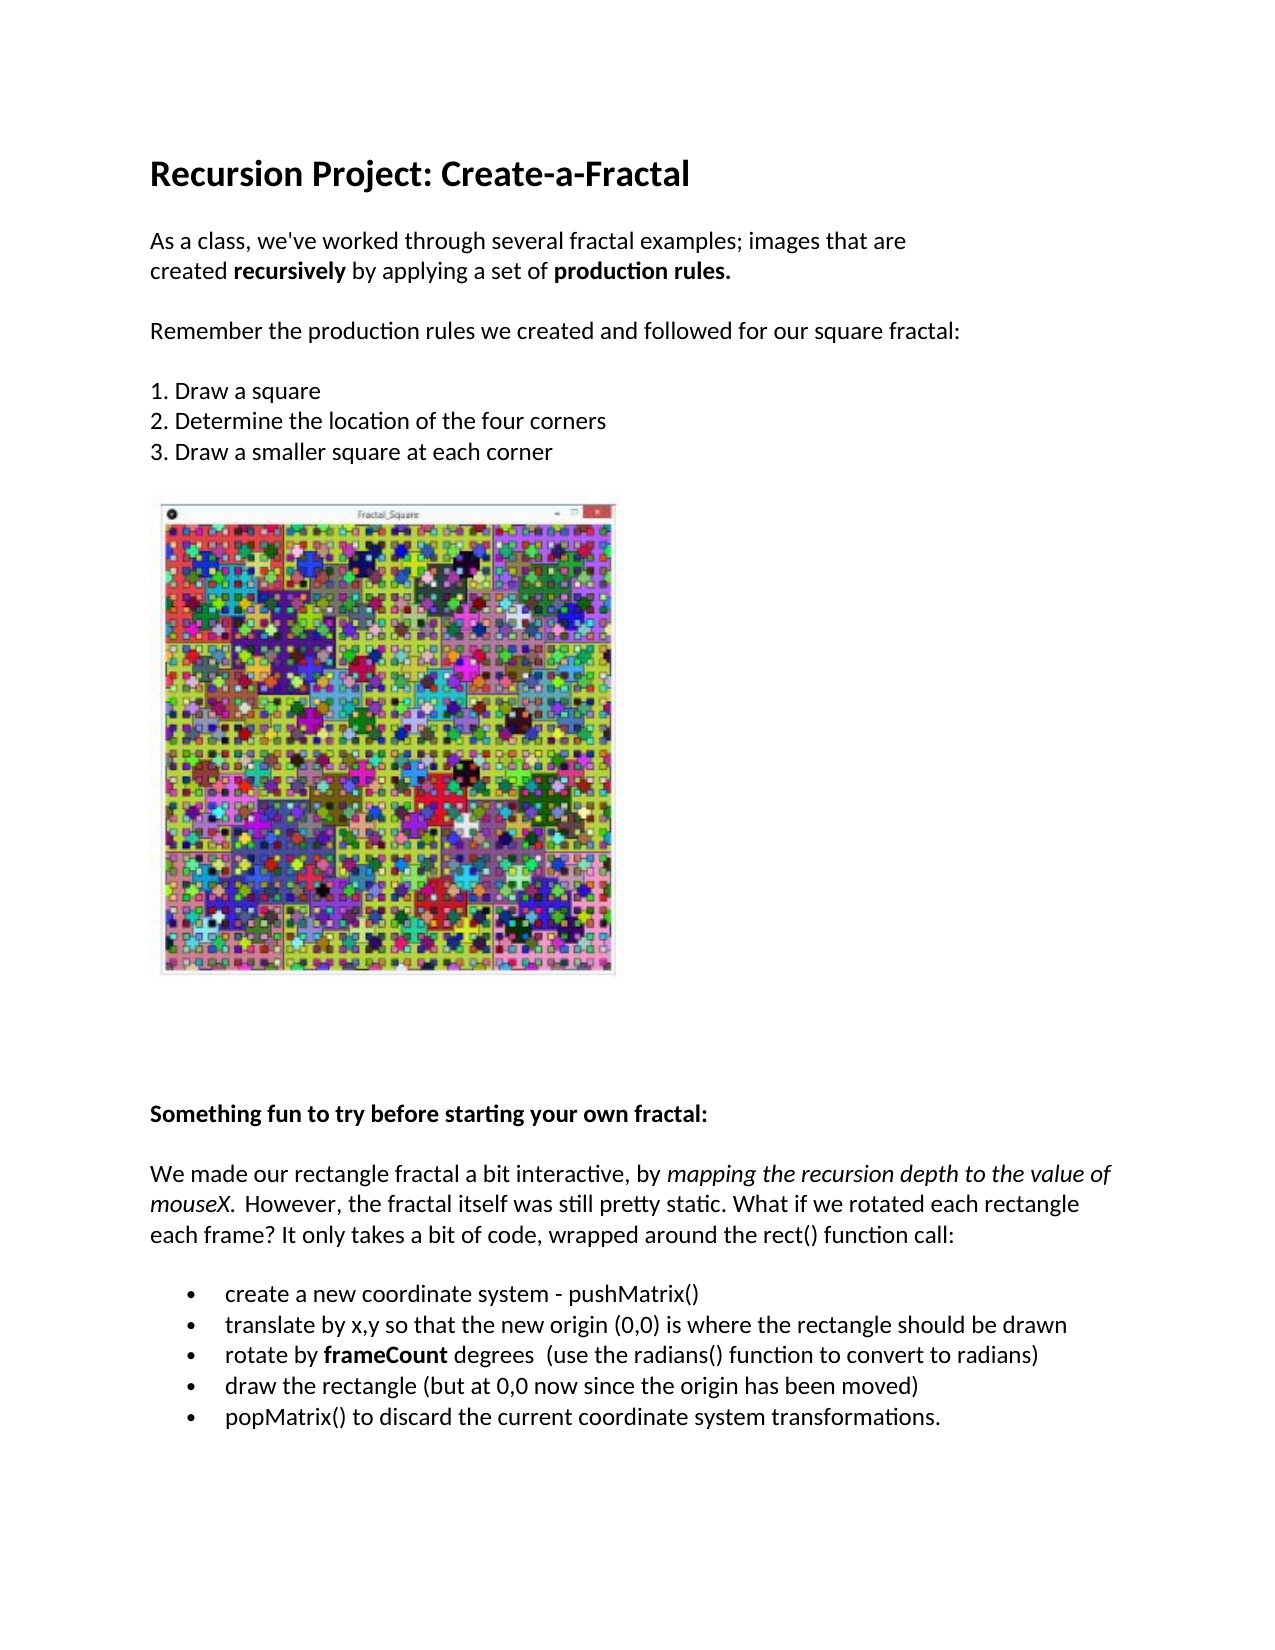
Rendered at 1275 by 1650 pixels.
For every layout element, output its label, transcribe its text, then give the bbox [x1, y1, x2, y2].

list translate by x,y so that the new origin (0,0) is where the rectangle should be drawn [187, 1309, 1125, 1339]
list create a new coordinate system - pushMatrix() [187, 1278, 1125, 1309]
text We made our rectangle fractal a bit interactive, by mapping the recursion depth to the value of mouseX. However, the fractal itself was still pretty static. What if we rotated each rectangle each frame? It only takes a bit of code, wrapped around the rect() function call: [150, 1158, 1125, 1249]
text Something fun to try before starting your own fractal: [150, 1098, 1125, 1129]
text As a class, we've worked through several fractal examples; images that are created recursively by applying a set of production rules. [150, 225, 1125, 286]
picture [150, 495, 624, 980]
list draw the rectangle (but at 0,0 now since the origin has been moved) [187, 1370, 1125, 1401]
list rotate by frameCount degrees (use the radians() function to convert to radians) [187, 1339, 1125, 1370]
text Recursion Project: Create-a-Fractal [150, 150, 1125, 196]
list popMatrix() to discard the current coordinate system transformations. [187, 1401, 1125, 1431]
text 1. Draw a square 2. Determine the location of the four corners 3. Draw a smaller square at each corner [150, 375, 1125, 466]
text Remember the production rules we created and followed for our square fractal: [150, 315, 1125, 346]
